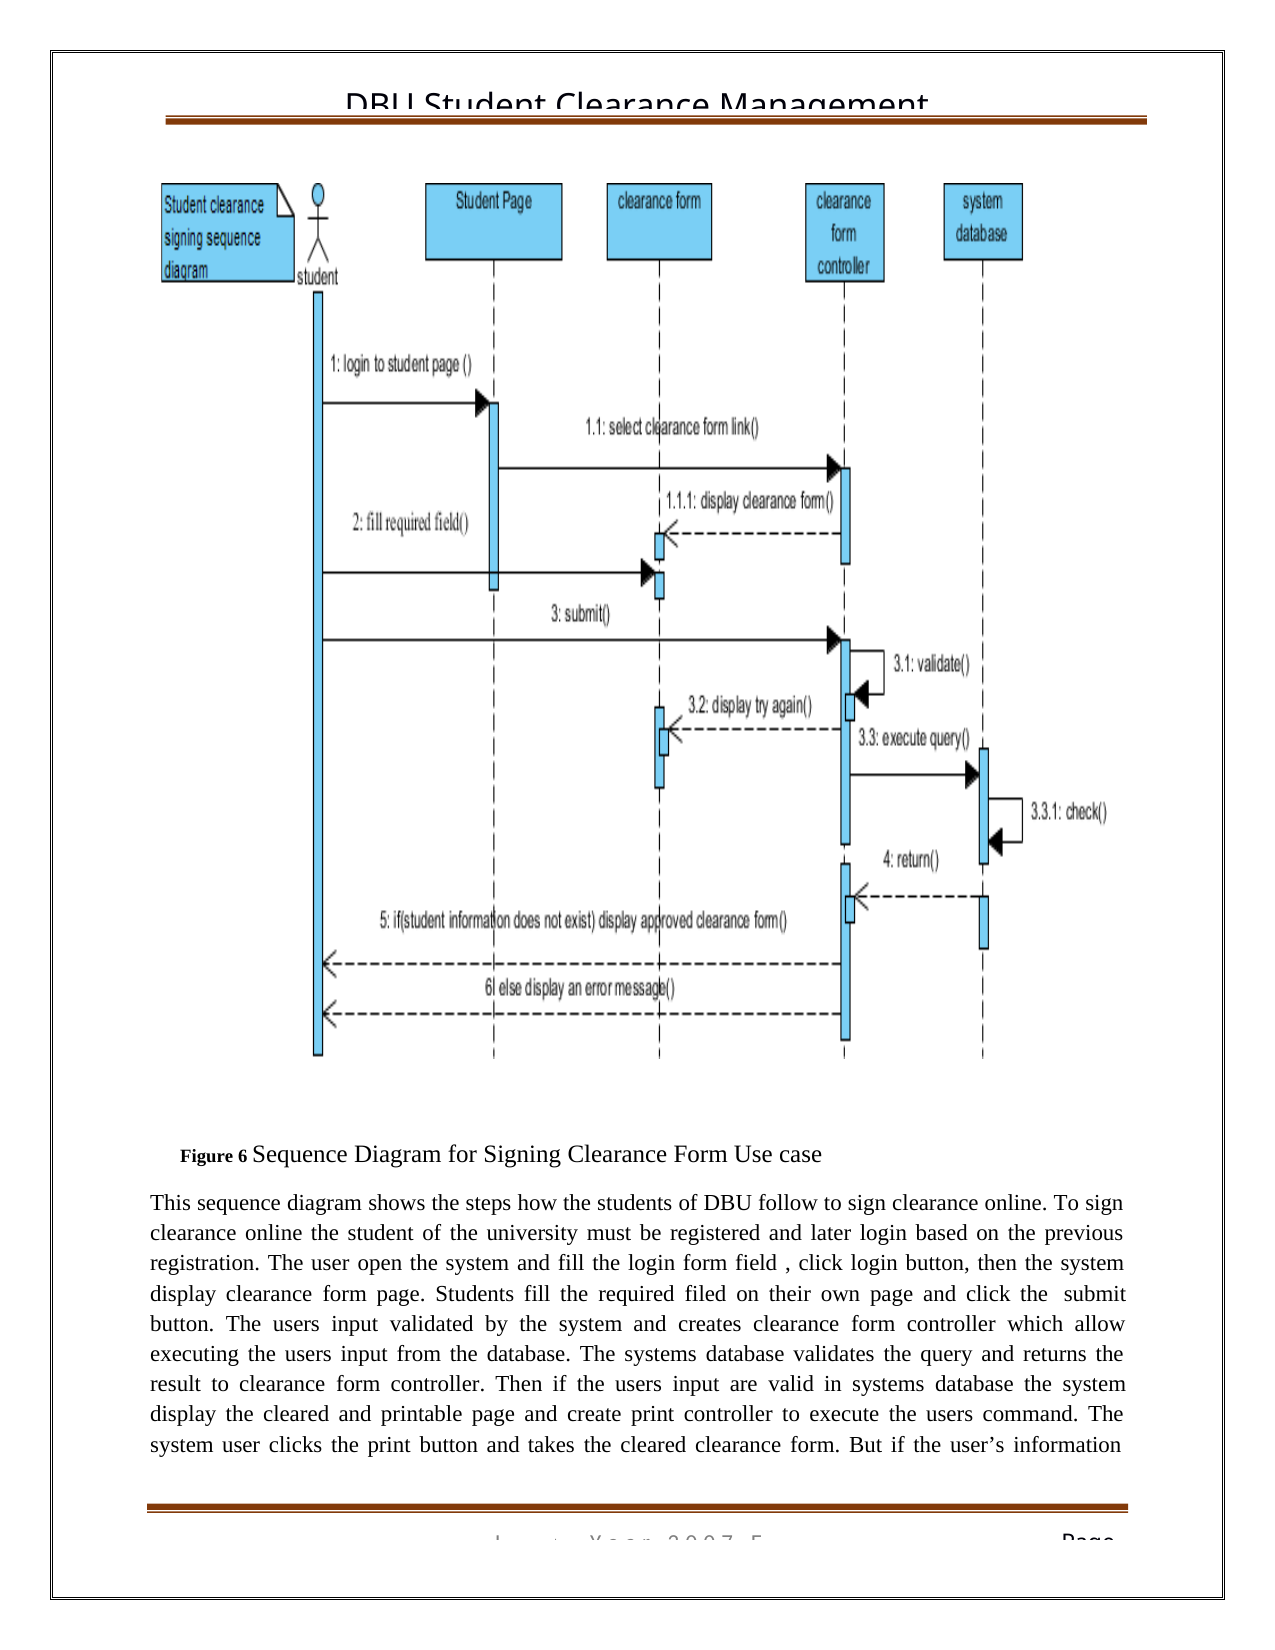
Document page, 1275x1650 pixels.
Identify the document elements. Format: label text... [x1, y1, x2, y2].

text Figure 6 Sequence Diagram for Signing Clearance Form Use case [180, 1139, 1183, 1168]
text This sequence diagram shows the steps how the students of DBU follow to sign clearance online. To sign clearance online the student of the university must be registered and later login based on the previous registration. The user open the system and fill the login form field , click login button, then the system display clearance form page. Students fill the required filed on their own page and click the submit button. The users input validated by the system and creates clearance form controller which allow executing the users input from the database. The systems database validates the query and returns the result to clearance form controller. Then if the users input are valid in systems database the system display the cleared and printable page and create print controller to execute the users command. The system user clicks the print button and takes the cleared clearance form. But if the user’s information [150, 1189, 1126, 1457]
picture [161, 183, 1107, 1059]
